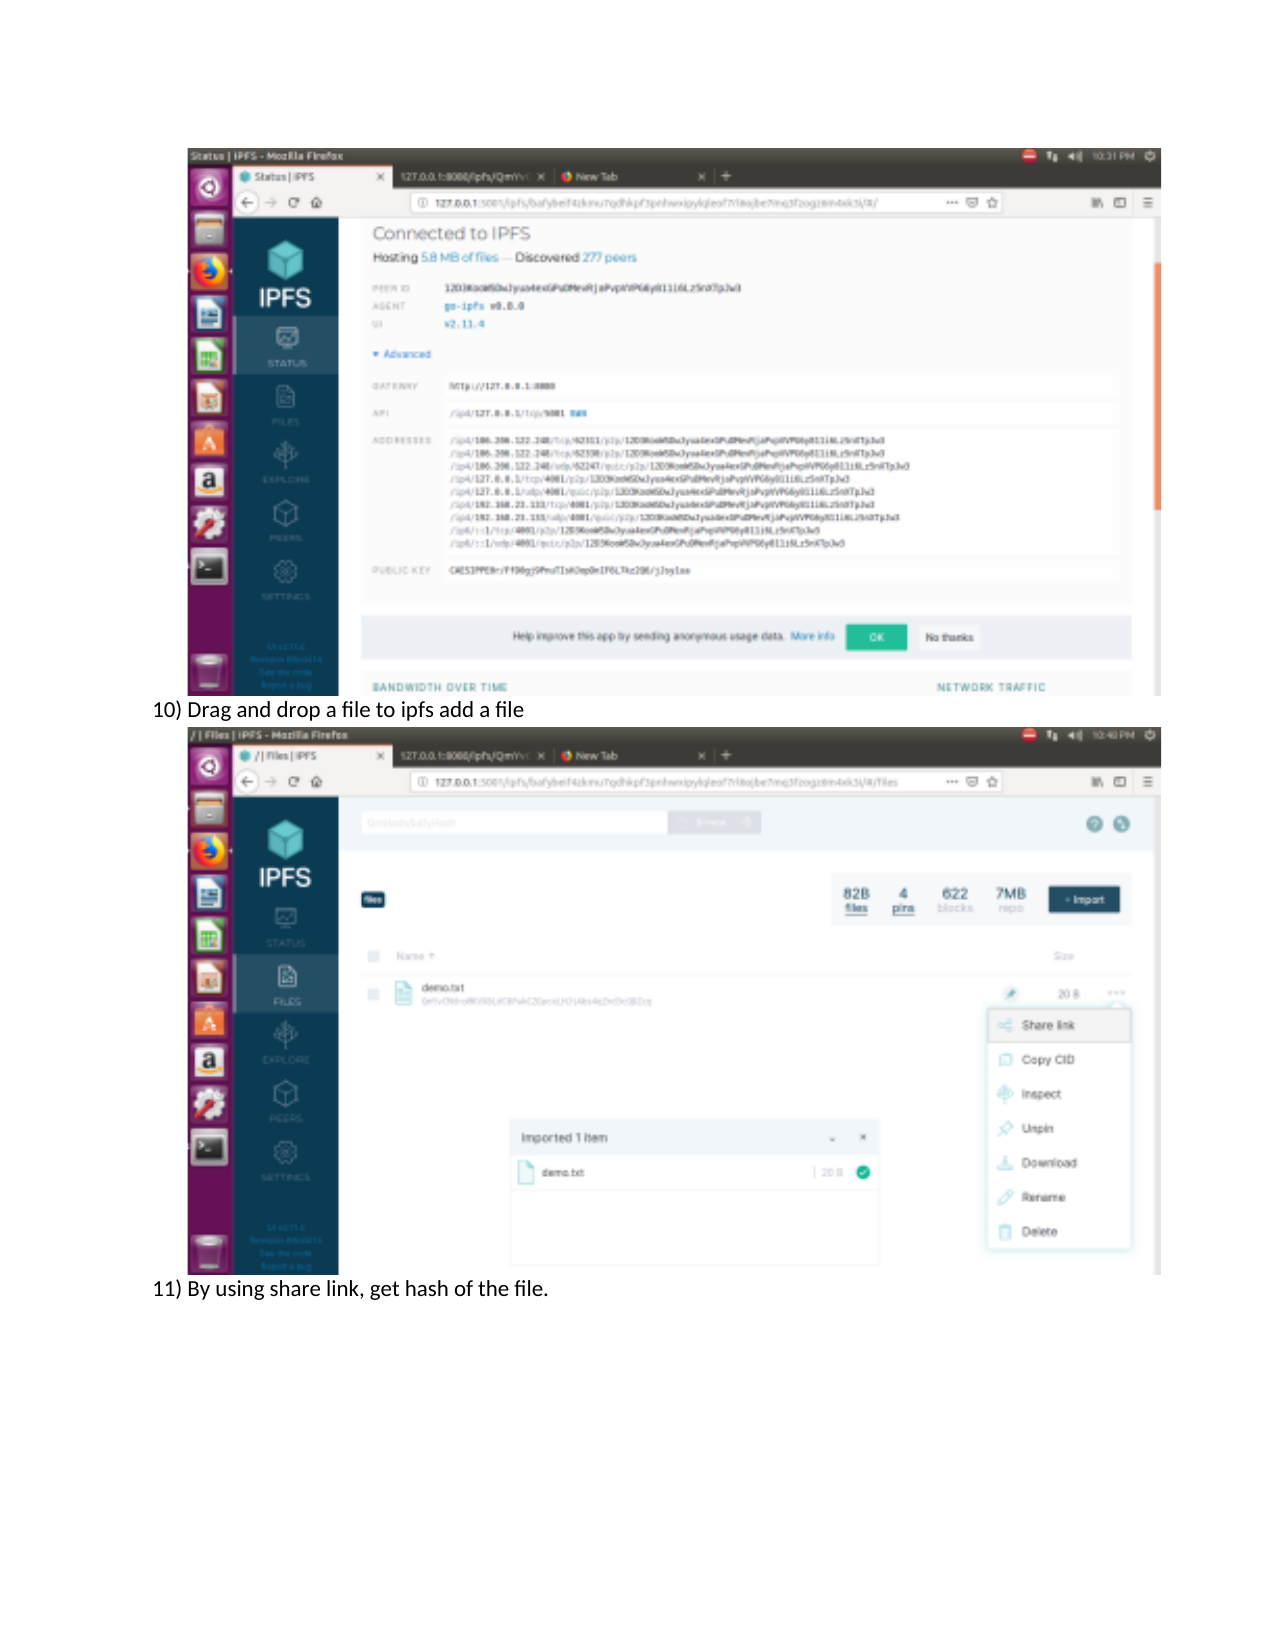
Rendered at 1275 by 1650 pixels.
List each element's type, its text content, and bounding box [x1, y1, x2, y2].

picture [187, 727, 1162, 1275]
text 11) By using share link, get hash of the file. [152, 1274, 1162, 1303]
text 10) Drag and drop a file to ipfs add a file [152, 695, 1162, 723]
picture [187, 148, 1162, 696]
